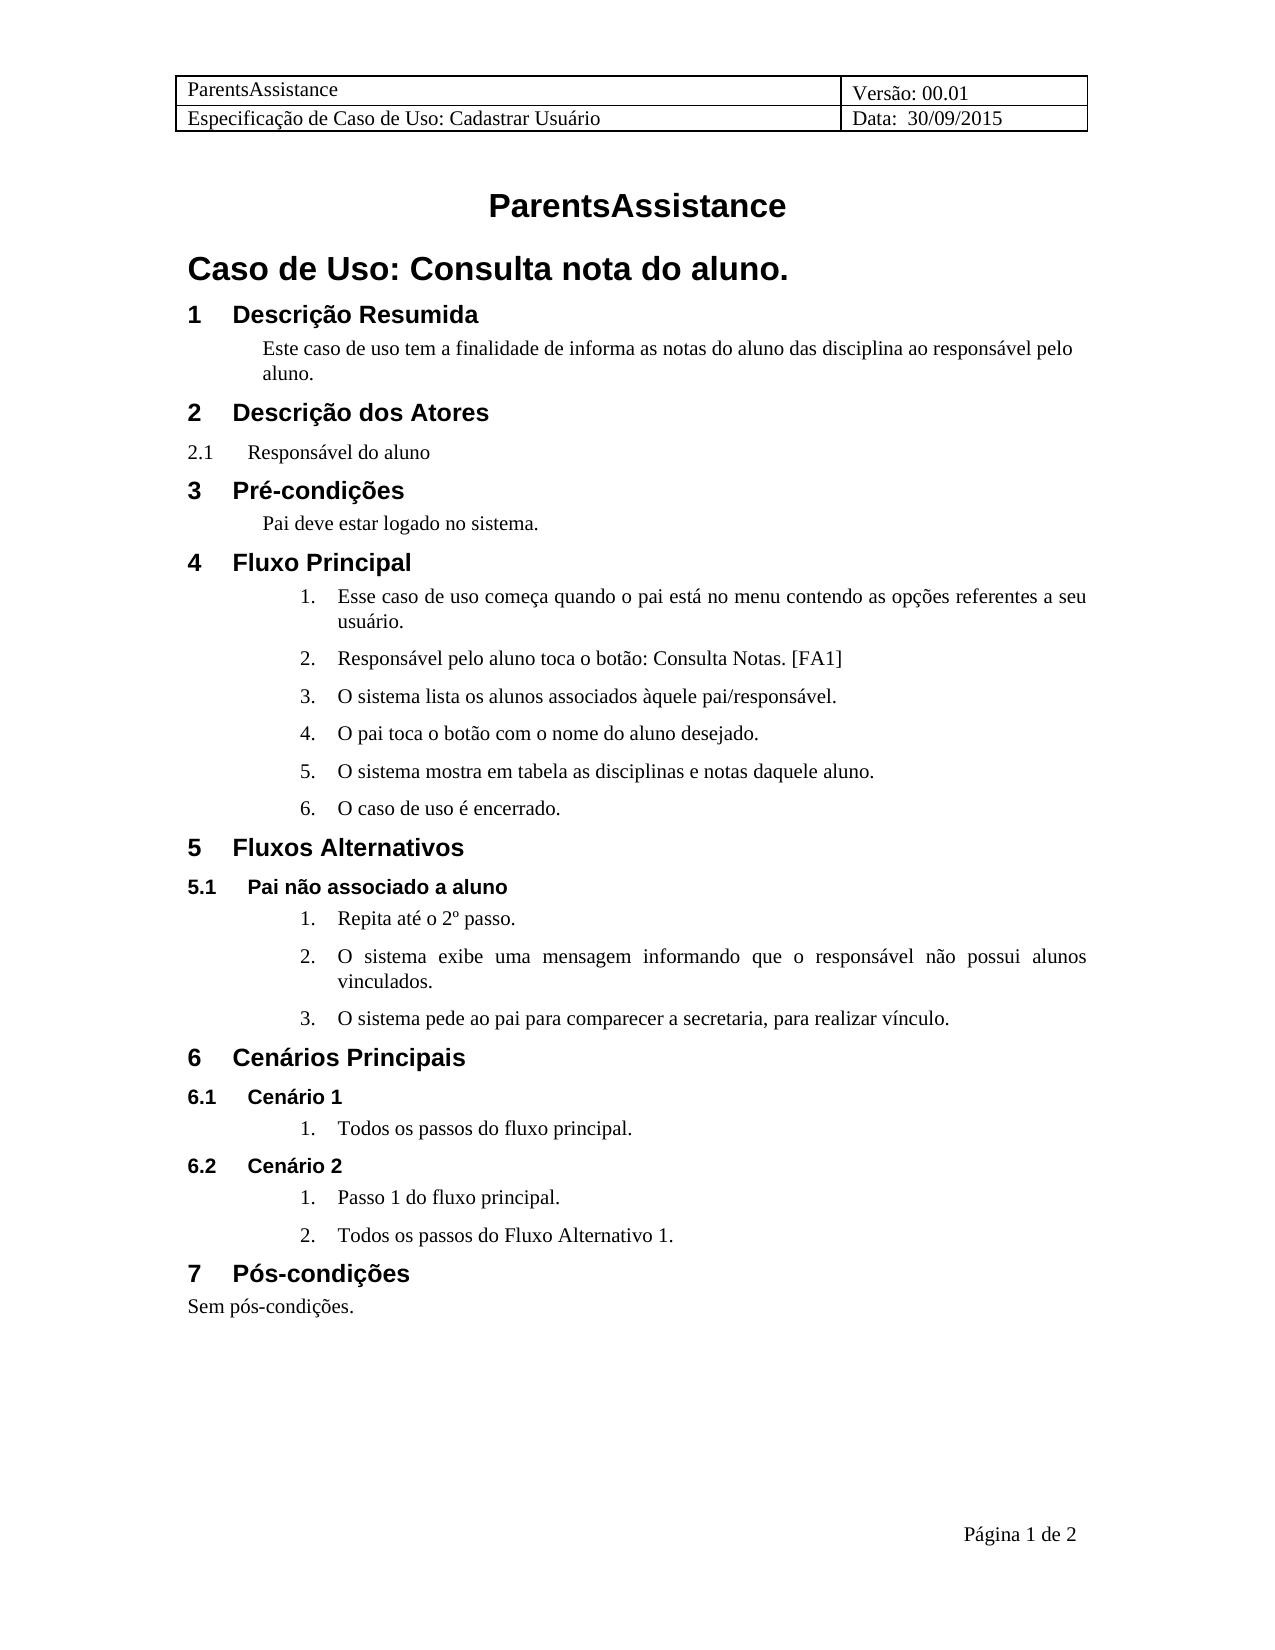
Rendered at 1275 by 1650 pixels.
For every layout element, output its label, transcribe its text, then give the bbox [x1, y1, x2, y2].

subtitle Cenário 2 [187, 1153, 1087, 1178]
subtitle Cenários Principais [187, 1043, 1087, 1072]
list Responsável pelo aluno toca o botão: Consulta Notas. [FA1] [300, 645, 1087, 670]
list Passo 1 do fluxo principal. [300, 1184, 1087, 1209]
list O sistema mostra em tabela as disciplinas e notas daquele aluno. [300, 758, 1087, 783]
list O caso de uso é encerrado. [300, 795, 1087, 820]
list O pai toca o botão com o nome do aluno desejado. [300, 720, 1087, 745]
text Pai deve estar logado no sistema. [262, 511, 1087, 535]
subtitle Pai não associado a aluno [187, 874, 1087, 899]
subtitle Pré-condições [187, 476, 1087, 505]
subtitle Responsável do aluno [187, 439, 1087, 464]
subtitle Cenário 1 [187, 1084, 1087, 1109]
subtitle Pós-condições [187, 1259, 1087, 1288]
list O sistema pede ao pai para comparecer a secretaria, para realizar vínculo. [300, 1005, 1087, 1030]
text Este caso de uso tem a finalidade de informa as notas do aluno das disciplina ao responsável pelo aluno. [262, 335, 1087, 385]
list O sistema exibe uma mensagem informando que o responsável não possui alunos vinculados. [300, 943, 1087, 993]
title Caso de Uso: Consulta nota do aluno. [187, 249, 1087, 288]
text Sem pós-condições. [187, 1294, 1087, 1404]
list Esse caso de uso começa quando o pai está no menu contendo as opções referentes a seu usuário. [300, 583, 1087, 633]
list Todos os passos do fluxo principal. [300, 1115, 1087, 1140]
subtitle Fluxos Alternativos [187, 833, 1087, 862]
list O sistema lista os alunos associados àquele pai/responsável. [300, 683, 1087, 708]
list Todos os passos do Fluxo Alternativo 1. [300, 1222, 1087, 1247]
subtitle Descrição dos Atores [187, 398, 1087, 426]
subtitle Descrição Resumida [187, 300, 1087, 329]
title ParentsAssistance [187, 186, 1087, 224]
subtitle Fluxo Principal [187, 548, 1087, 577]
list Repita até o 2º passo. [300, 905, 1087, 930]
